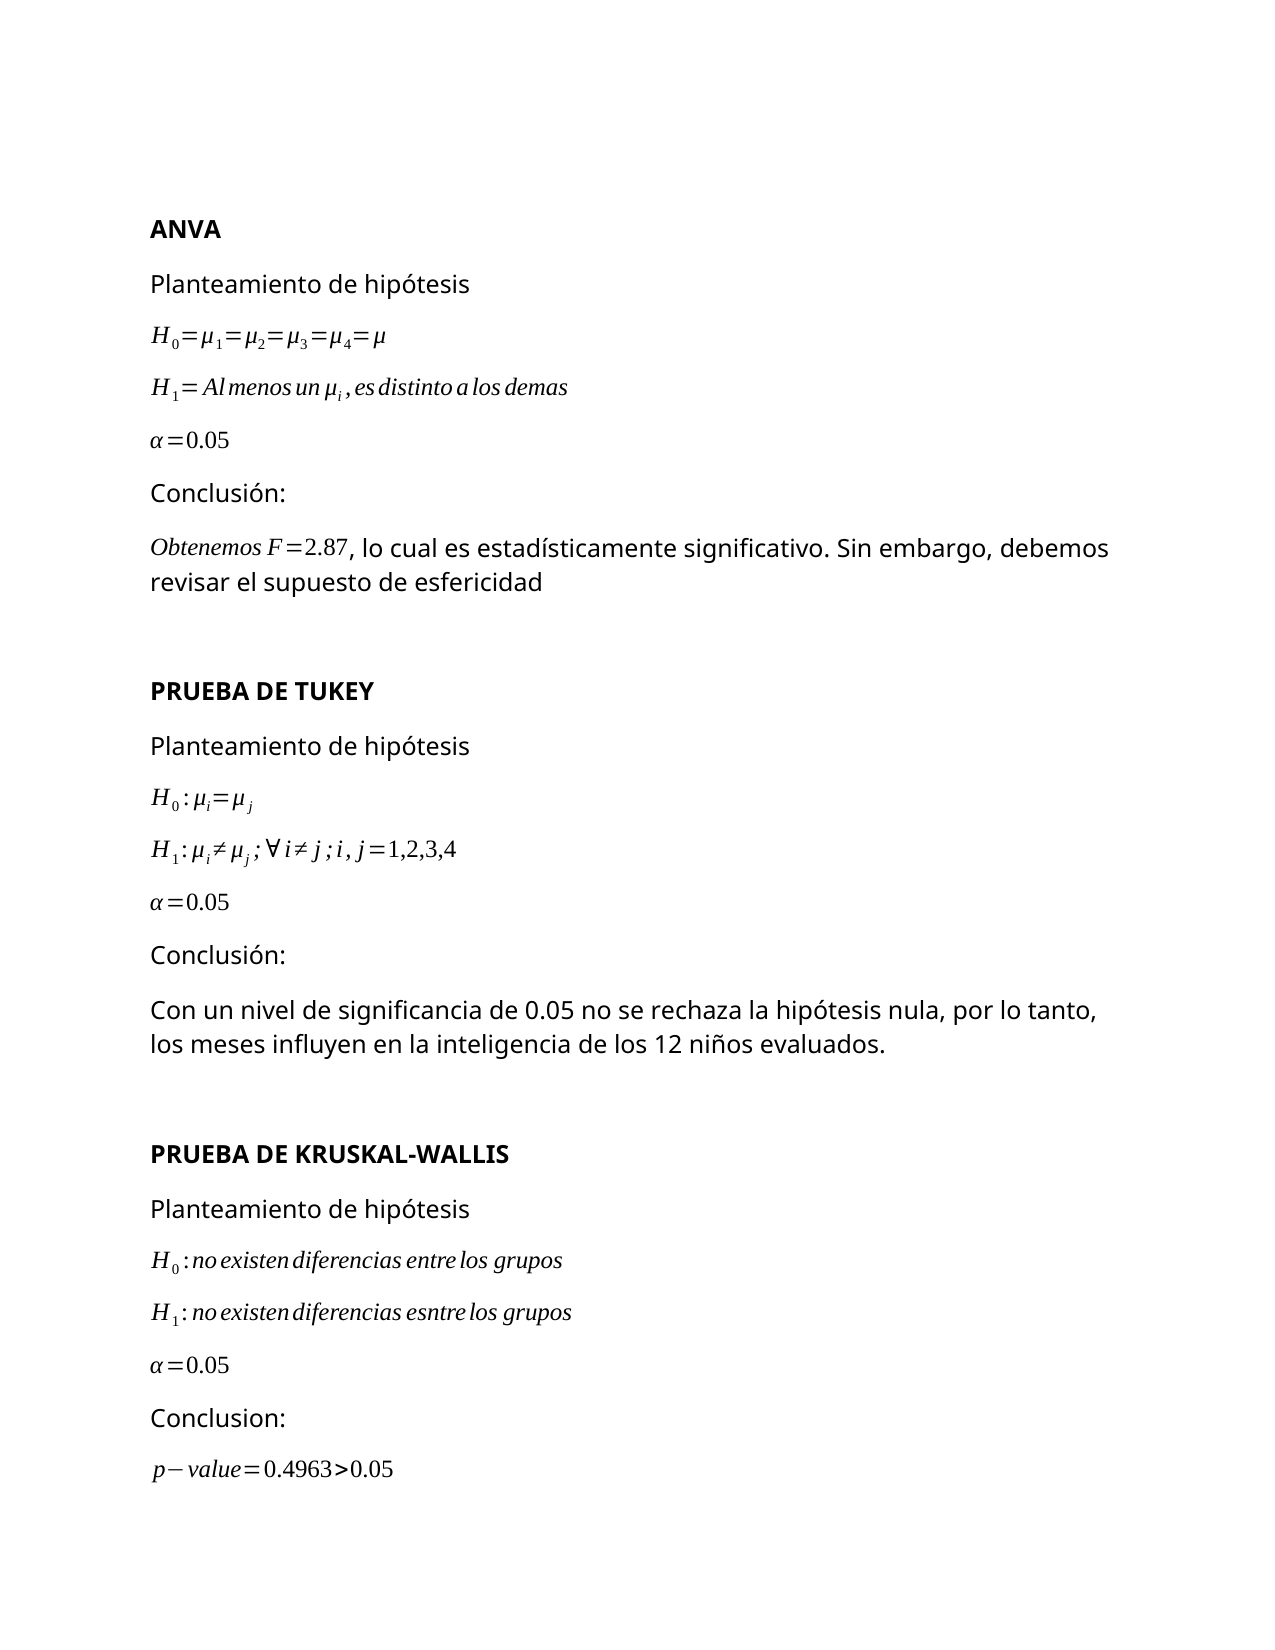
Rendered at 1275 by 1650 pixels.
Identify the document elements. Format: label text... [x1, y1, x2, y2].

text , lo cual es estadísticamente significativo. Sin embargo, debemos revisar el supuesto de esfericidad [150, 530, 1125, 598]
text Planteamiento de hipótesis [150, 729, 1125, 763]
text ANVA [150, 212, 1125, 246]
text Planteamiento de hipótesis [150, 266, 1125, 301]
text Conclusión: [150, 475, 1125, 509]
text PRUEBA DE KRUSKAL-WALLIS [150, 1137, 1125, 1171]
text Con un nivel de significancia de 0.05 no se rechaza la hipótesis nula, por lo tanto, los meses influyen en la inteligencia de los 12 niños evaluados. [150, 993, 1125, 1061]
text Conclusión: [150, 938, 1125, 972]
text Conclusion: [150, 1400, 1125, 1434]
text Planteamiento de hipótesis [150, 1191, 1125, 1226]
text PRUEBA DE TUKEY [150, 674, 1125, 708]
